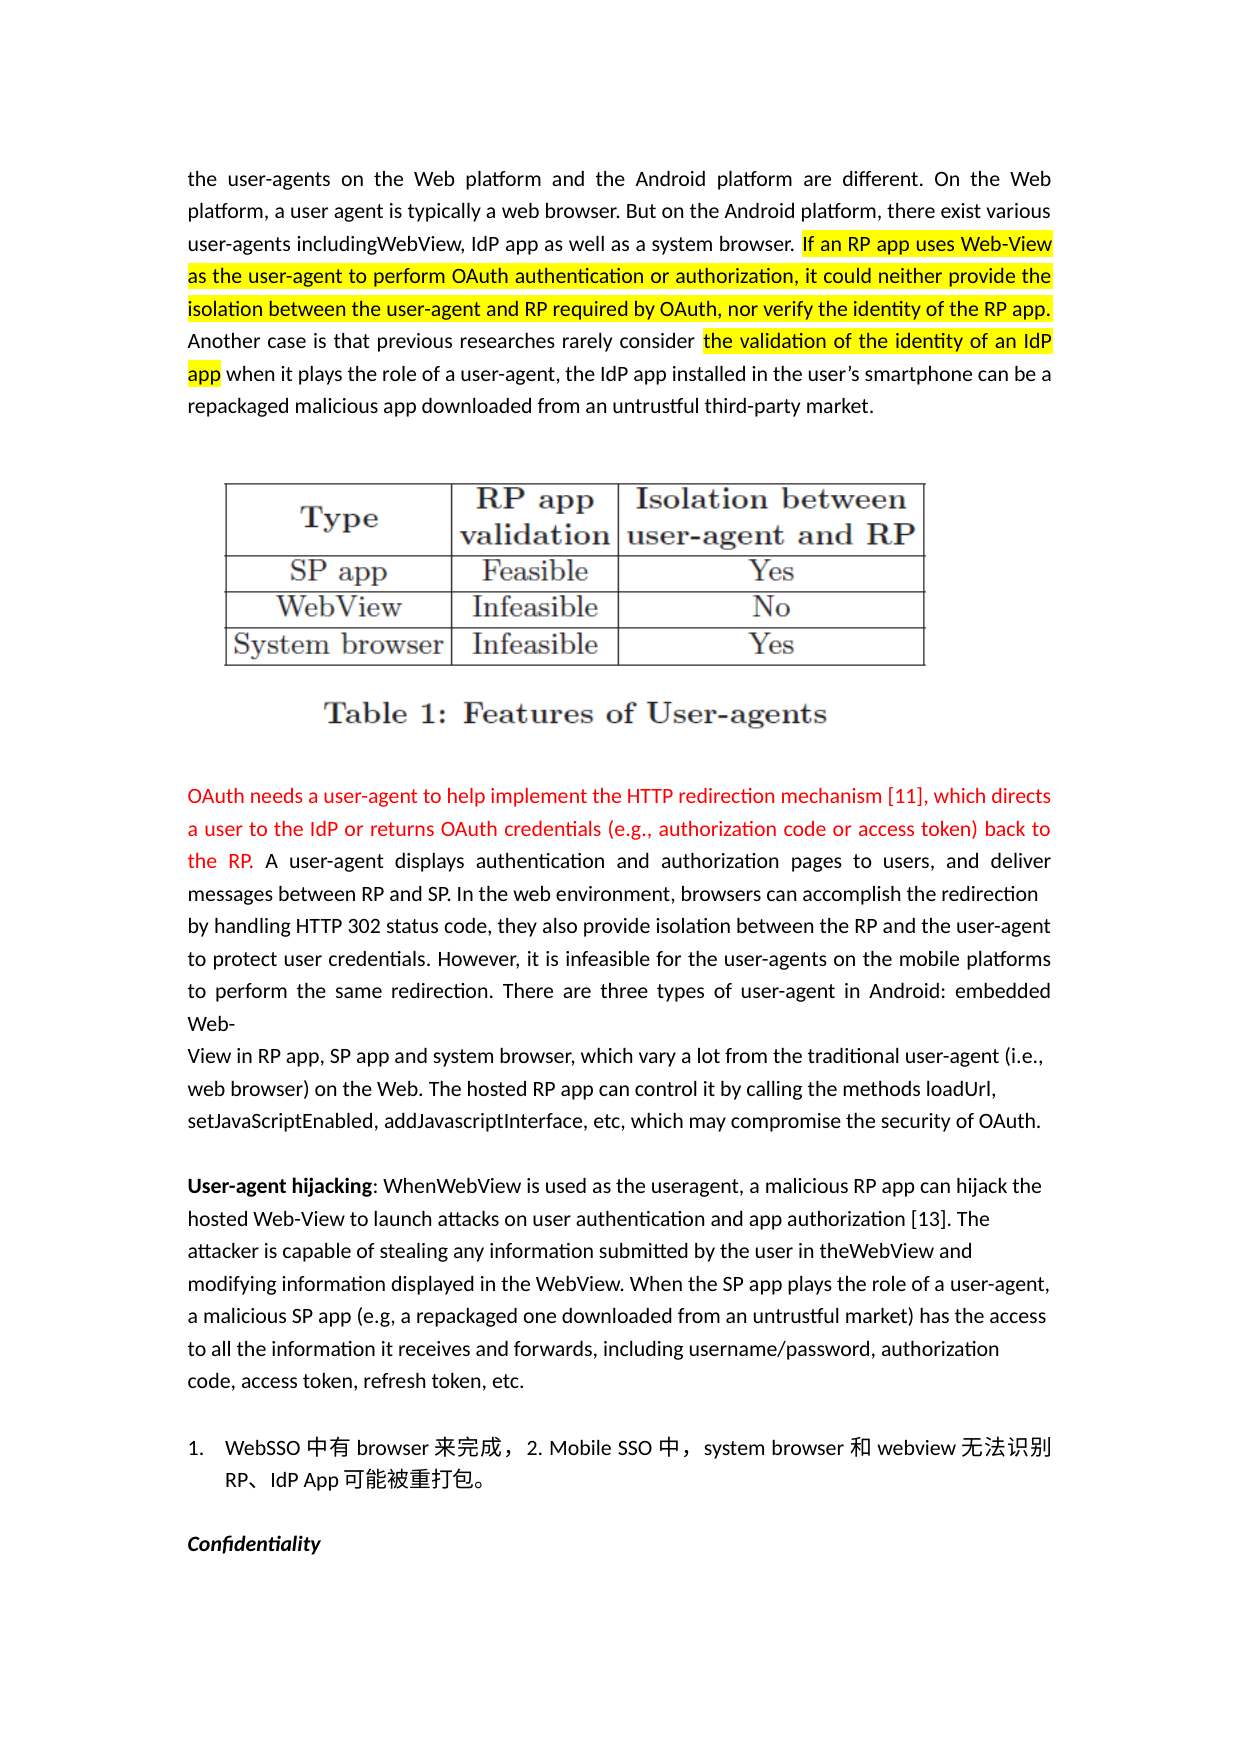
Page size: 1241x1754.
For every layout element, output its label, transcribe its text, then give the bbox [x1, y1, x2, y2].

text by handling HTTP 302 status code, they also provide isolation between the RP and the user-agent to protect user credentials. However, it is infeasible for the user-agents on the mobile platforms to perform the same redirection. There are three types of user-agent in Android: embedded Web- [187, 909, 1053, 1039]
text User-agent hijacking: WhenWebView is used as the useragent, a malicious RP app can hijack the hosted Web-View to launch attacks on user authentication and app authorization [13]. The attacker is capable of stealing any information submitted by the user in theWebView and modifying information displayed in the WebView. When the SP app plays the role of a user-agent, a malicious SP app (e.g, a repackaged one downloaded from an untrustful market) has the access to all the information it receives and forwards, including username/password, authorization code, access token, refresh token, etc. [187, 1169, 1053, 1397]
text OAuth needs a user-agent to help implement the HTTP redirection mechanism [11], which directs a user to the IdP or returns OAuth credentials (e.g., authorization code or access token) back to the RP. A user-agent displays authentication and authorization pages to users, and deliver messages between RP and SP. In the web environment, browsers can accomplish the redirection [187, 779, 1053, 909]
text View in RP app, SP app and system browser, which vary a lot from the traditional user-agent (i.e., web browser) on the Web. The hosted RP app can control it by calling the methods loadUrl, setJavaScriptEnabled, addJavascriptInterface, etc, which may compromise the security of OAuth. [187, 1039, 1053, 1137]
list WebSSO中有browser来完成，2. Mobile SSO中，system browser和webview无法识别RP、IdP App可能被重打包。 [187, 1429, 1053, 1494]
text the user-agents on the Web platform and the Android platform are different. On the Web platform, a user agent is typically a web browser. But on the Android platform, there exist various user-agents includingWebView, IdP app as well as a system browser. If an RP app uses Web-View as the user-agent to perform OAuth authentication or authorization, it could neither provide the isolation between the user-agent and RP required by OAuth, nor verify the identity of the RP app. Another case is that previous researches rarely consider the validation of the identity of an IdP app when it plays the role of a user-agent, the IdP app installed in the user’s smartphone can be a repackaged malicious app downloaded from an untrustful third-party market. [187, 162, 1053, 422]
text Confidentiality [187, 1527, 1053, 1559]
picture [187, 454, 933, 750]
